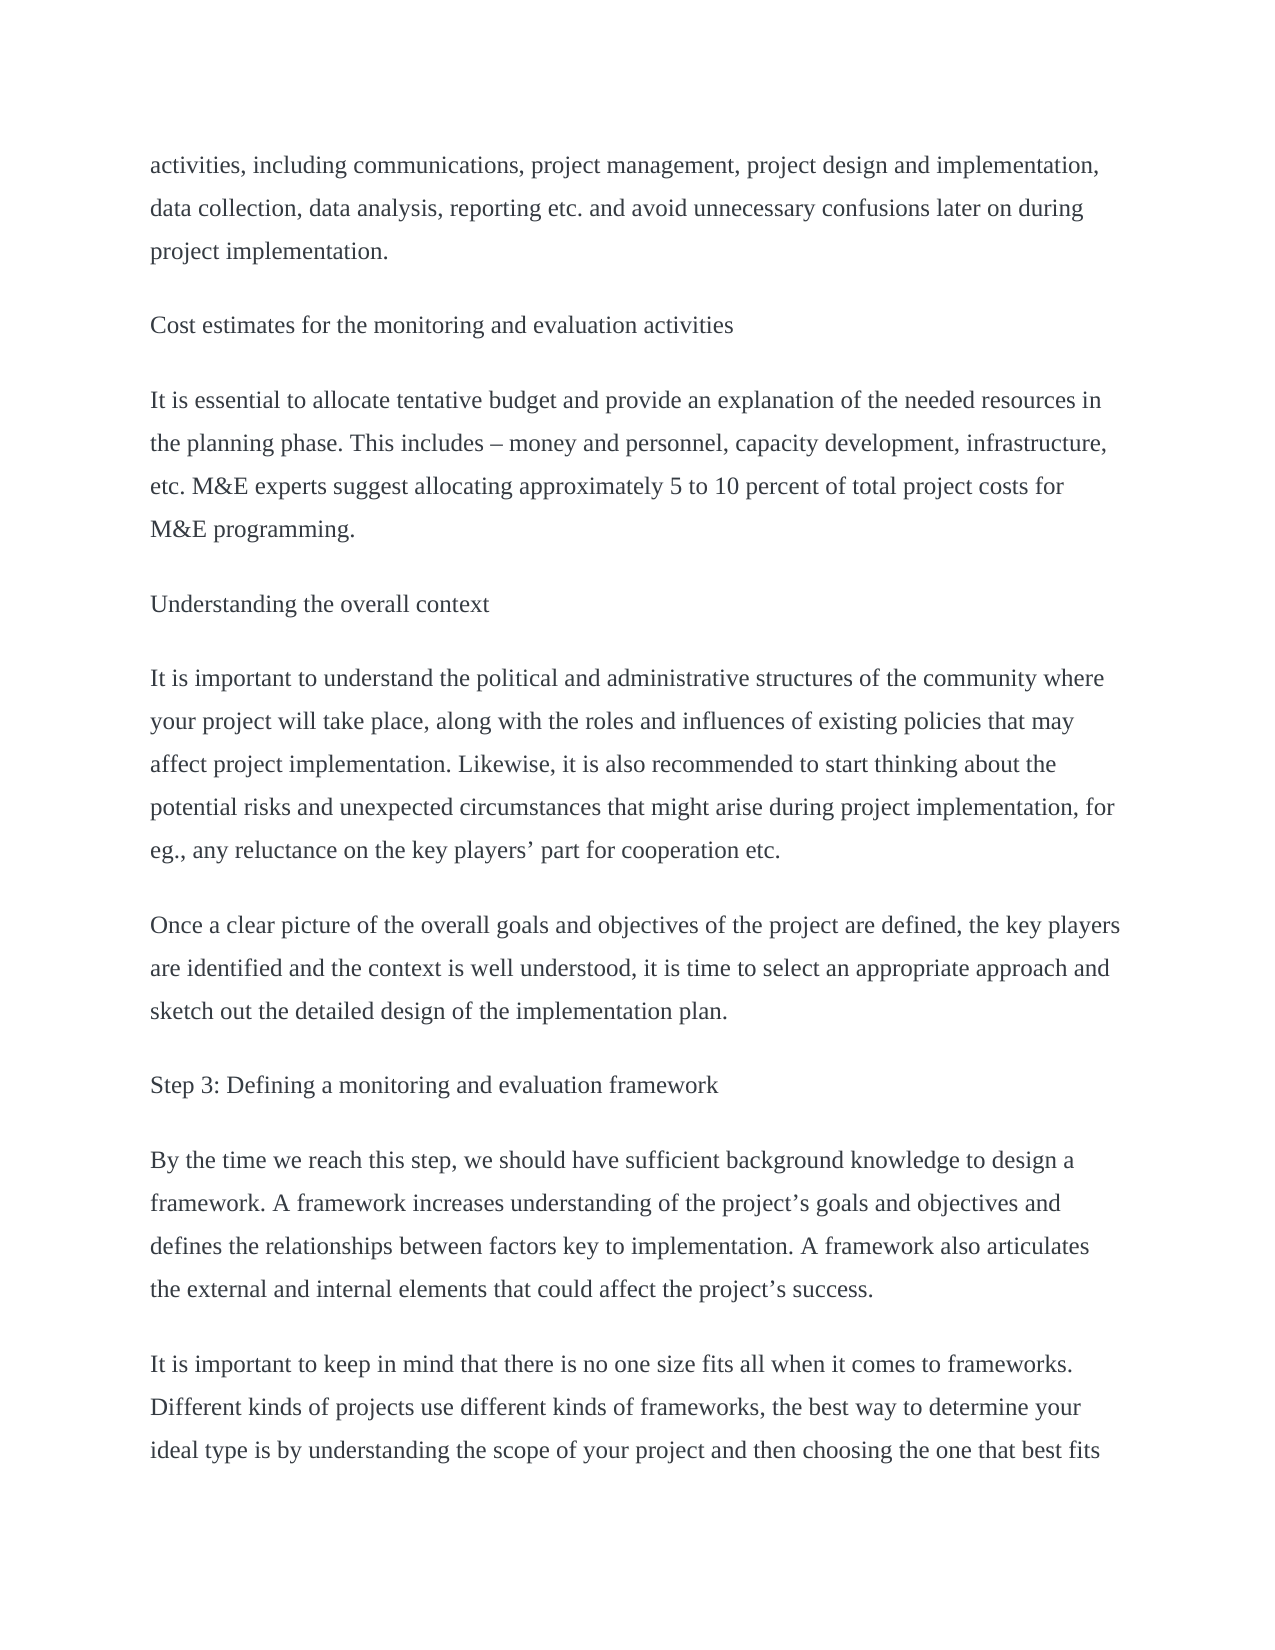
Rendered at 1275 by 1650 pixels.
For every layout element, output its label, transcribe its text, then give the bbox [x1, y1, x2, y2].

text It is important to understand the political and administrative structures of the community where your project will take place, along with the roles and influences of existing policies that may affect project implementation. Likewise, it is also recommended to start thinking about the potential risks and unexpected circumstances that might arise during project implementation, for eg., any reluctance on the key players’ part for cooperation etc. [150, 663, 1125, 864]
text By the time we reach this step, we should have sufficient background knowledge to design a framework. A framework increases understanding of the project’s goals and objectives and defines the relationships between factors key to implementation. A framework also articulates the external and internal elements that could affect the project’s success. [150, 1145, 1125, 1303]
text It is essential to allocate tentative budget and provide an explanation of the needed resources in the planning phase. This includes – money and personnel, capacity development, infrastructure, etc. M&E experts suggest allocating approximately 5 to 10 percent of total project costs for M&E programming. [150, 385, 1125, 543]
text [150, 1349, 1125, 1464]
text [150, 150, 1125, 265]
text Once a clear picture of the overall goals and objectives of the project are defined, the key players are identified and the context is well understood, it is time to select an appropriate approach and sketch out the detailed design of the implementation plan. [150, 910, 1125, 1025]
text Step 3: Defining a monitoring and evaluation framework [150, 1071, 1125, 1099]
text Cost estimates for the monitoring and evaluation activities [150, 311, 1125, 339]
text Understanding the overall context [150, 589, 1125, 617]
